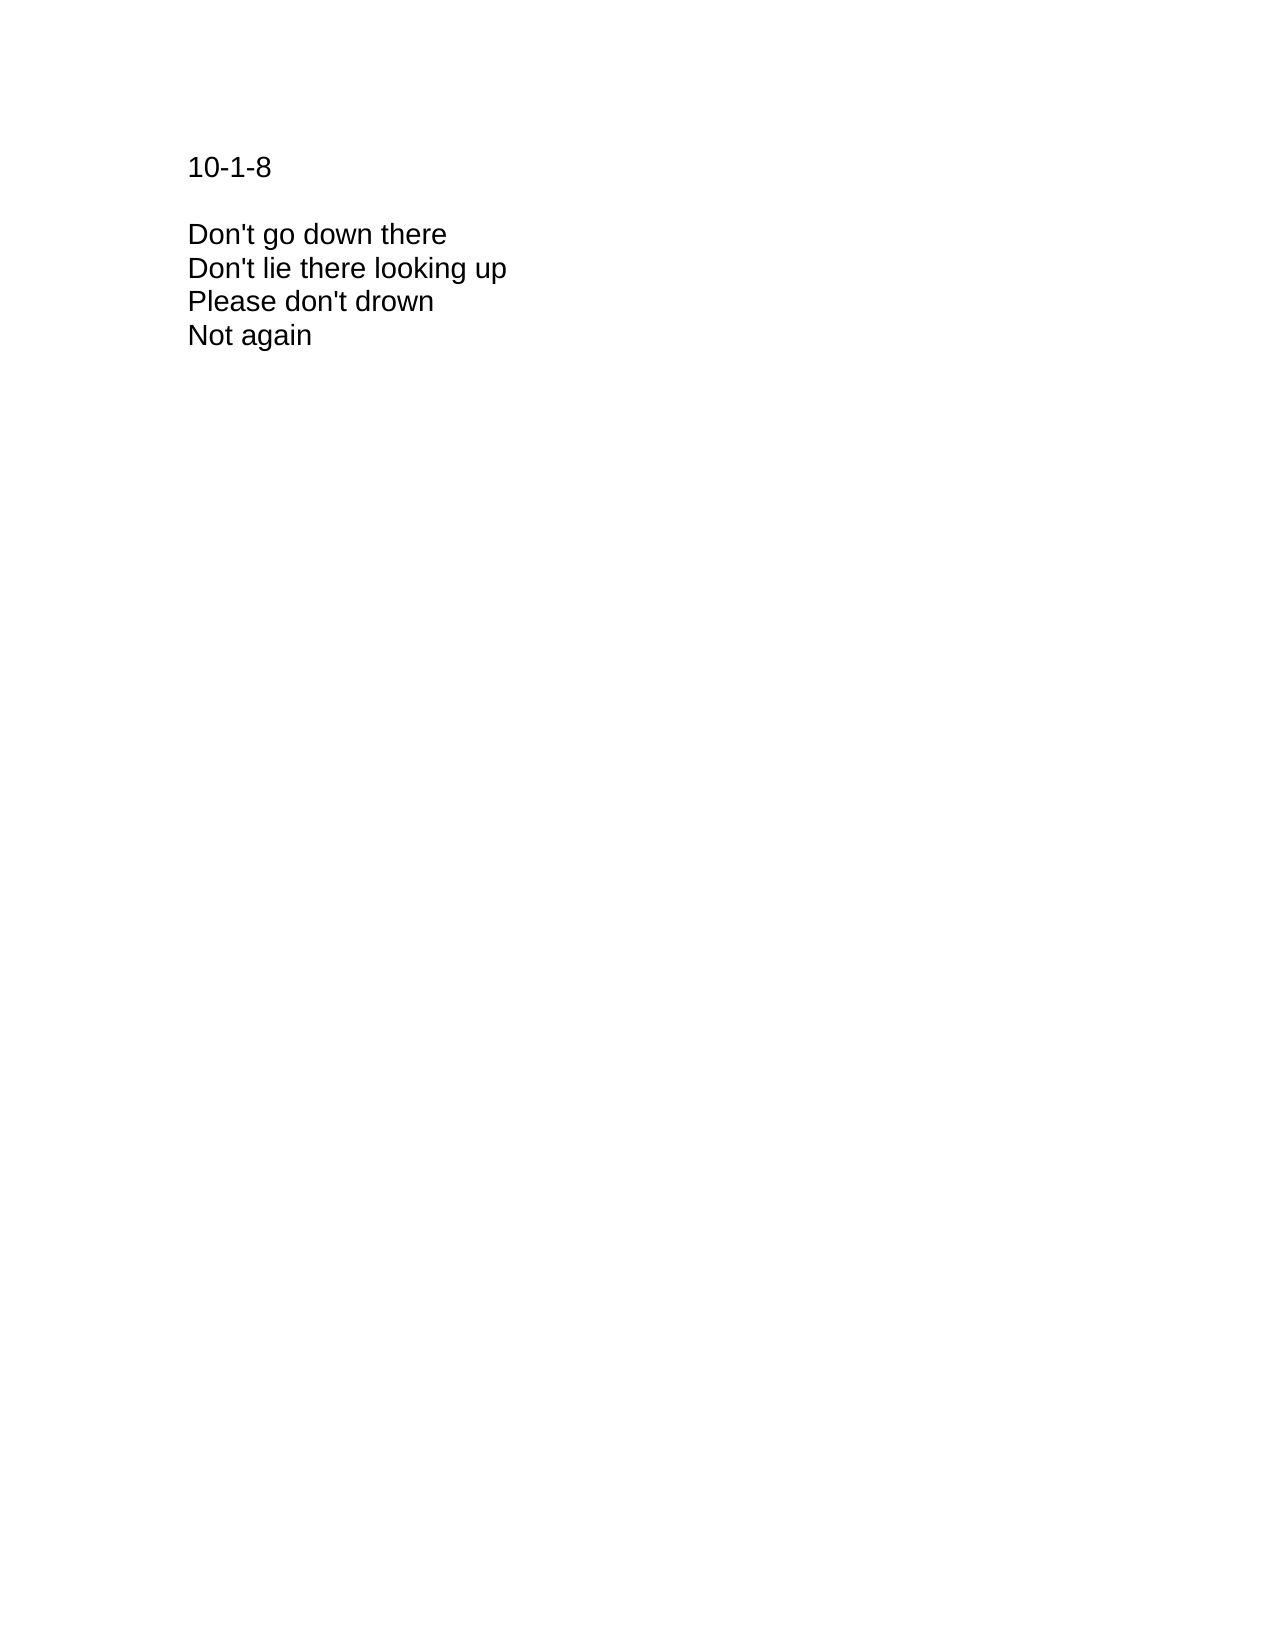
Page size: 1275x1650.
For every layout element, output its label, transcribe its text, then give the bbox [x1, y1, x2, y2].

text 10-1-8 Don't go down there Don't lie there looking up Please don't drown Not again [187, 150, 1087, 351]
